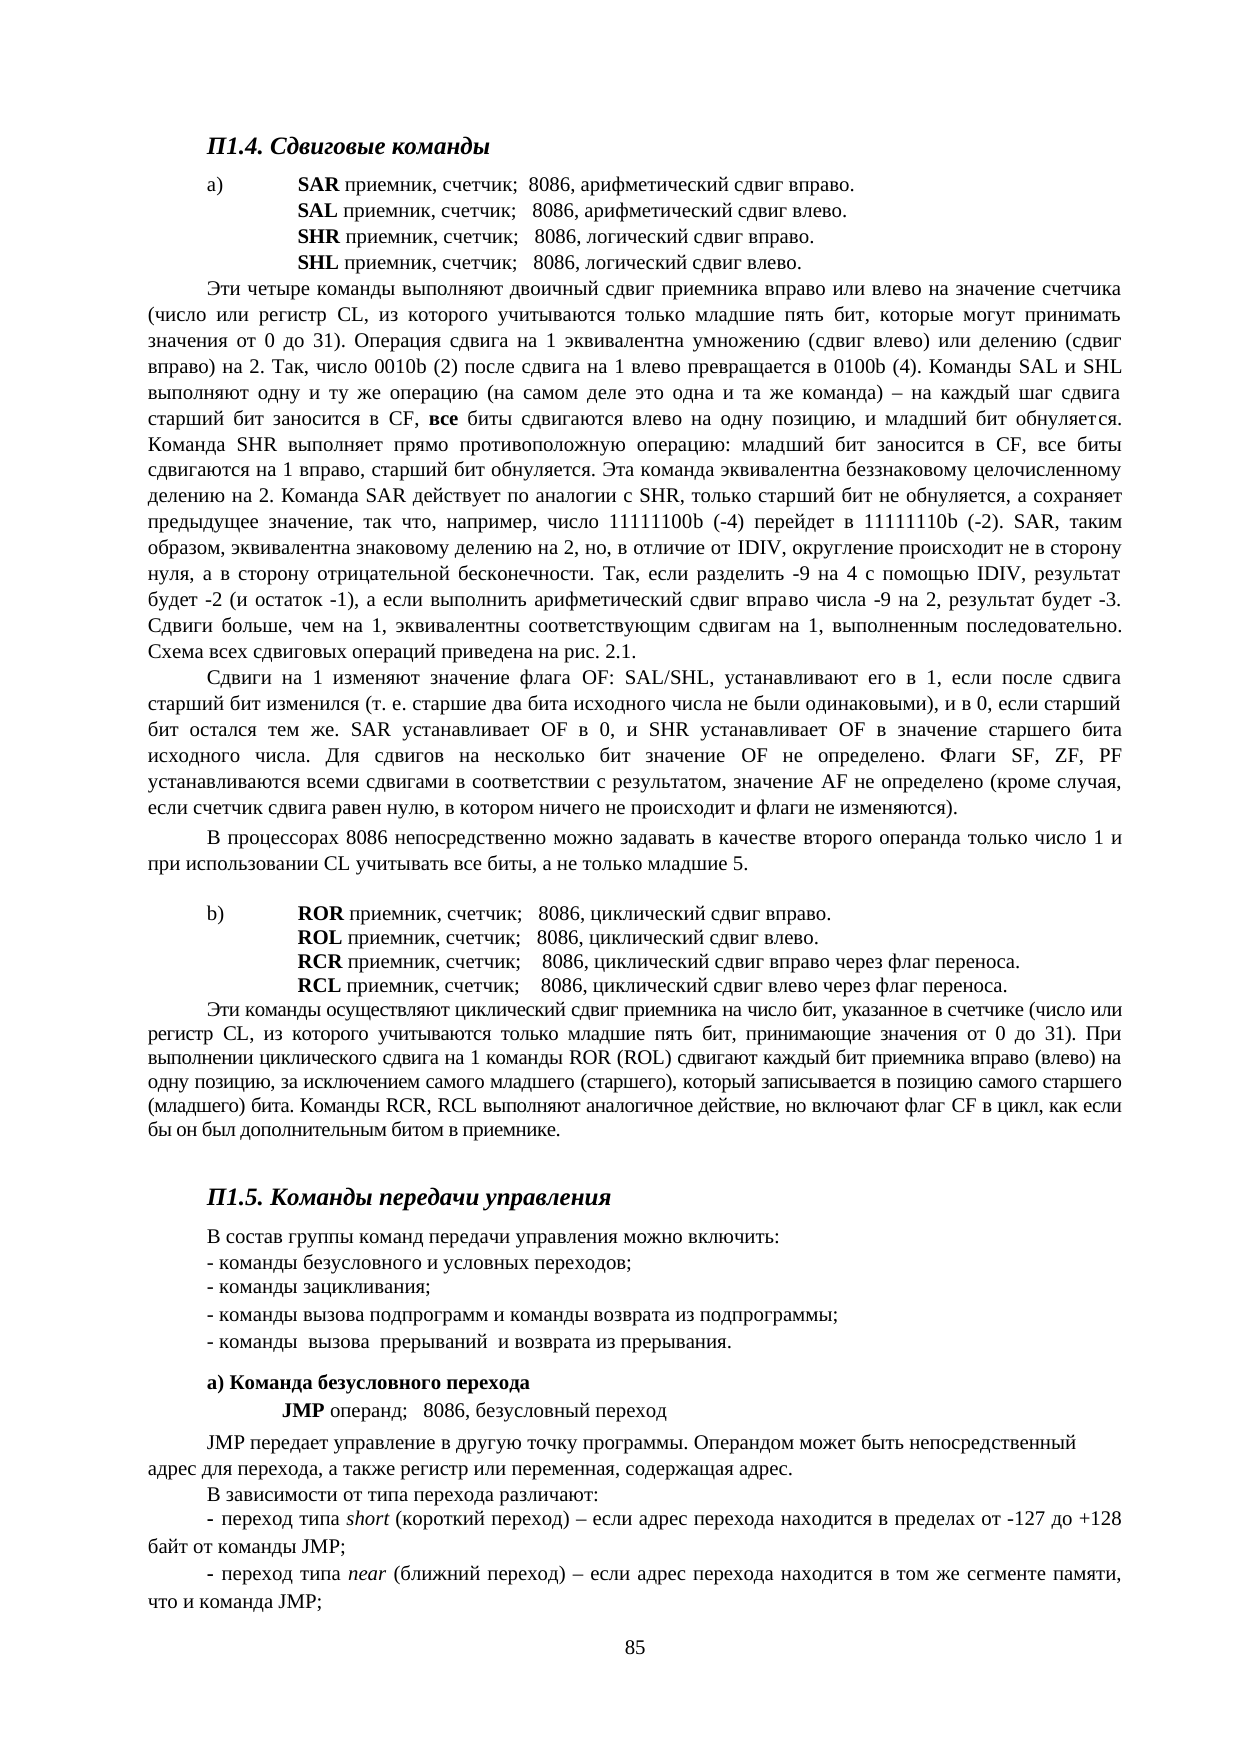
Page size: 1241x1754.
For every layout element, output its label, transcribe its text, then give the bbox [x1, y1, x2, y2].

text JMP передает управление в другую точку программы. Операндом может быть непосредственный адрес для перехода, а также регистр или переменная, содержащая адрес. [148, 1430, 1122, 1480]
text a) Команда безусловного перехода [148, 1370, 1122, 1394]
text a) SAR приемник, счетчик; 8086, арифметический сдвиг вправо. [148, 172, 1122, 196]
text П1.5. Команды передачи управления [148, 1182, 1122, 1211]
list переход типа near (ближний переход) – если адрес перехода находится в том же сегменте памяти, что и команда JMP; [148, 1561, 1122, 1613]
text ROL приемник, счетчик; 8086, циклический сдвиг влево. [223, 925, 1122, 949]
text JMP операнд; 8086, безусловный переход [223, 1398, 1122, 1422]
text RCL приемник, счетчик; 8086, циклический сдвиг влево через флаг переноса. [223, 973, 1122, 997]
text SAL приемник, счетчик; 8086, арифметический сдвиг влево. [223, 198, 1122, 222]
text В процессорах 8086 непосредственно можно задавать в качестве второго операнда только число 1 и при использовании CL учитывать все биты, а не только младшие 5. [148, 825, 1122, 875]
text - команды вызова прерываний и возврата из прерывания. [148, 1329, 1122, 1353]
text Эти команды осуществляют циклический сдвиг приемника на число бит, указанное в счетчике (число или регистр CL, из которого учитываются только младшие пять бит, принимающие значения от 0 до 31). При выполнении циклического сдвига на 1 команды ROR (ROL) сдвигают каждый бит приемника вправо (влево) на одну позицию, за исключением самого младшего (старшего), который записывается в позицию самого старшего (младшего) бита. Команды RCR, RCL выполняют аналогичное действие, но включают флаг CF в цикл, как если бы он был дополнительным битом в приемнике. [148, 997, 1122, 1141]
text Эти четыре команды выполняют двоичный сдвиг приемника вправо или влево на значение счетчика (число или регистр CL, из которого учитываются только младшие пять бит, которые могут принимать значения от 0 до 31). Операция сдвига на 1 эквивалентна умножению (сдвиг влево) или делению (сдвиг вправо) на 2. Так, число 0010b (2) после сдвига на 1 влево превращается в 0100b (4). Команды SAL и SHL выполняют одну и ту же операцию (на самом деле это одна и та же команда) – на каждый шаг сдвига старший бит заносится в CF, все биты сдвигаются влево на одну позицию, и младший бит обнуляется. Команда SHR выполняет прямо противоположную операцию: младший бит заносится в CF, все биты сдвигаются на 1 вправо, старший бит обнуляется. Эта команда эквивалентна беззнаковому целочисленному делению на 2. Команда SAR действует по аналогии с SHR, только старший бит не обнуляется, а сохраняет предыдущее значение, так что, например, число 11111100b (-4) перейдет в 11111110b (-2). SAR, таким образом, эквивалентна знаковому делению на 2, но, в отличие от IDIV, округление происходит не в сторону нуля, а в сторону отрицательной бесконечности. Так, если разделить -9 на 4 с помощью IDIV, результат будет -2 (и остаток -1), а если выполнить арифметический сдвиг вправо числа -9 на 2, результат будет -3. Сдвиги больше, чем на 1, эквивалентны соответствующим сдвигам на 1, выполненным последовательно. Схема всех сдвиговых операций приведена на рис. 2.1. [148, 276, 1122, 663]
text - команды безусловного и условных переходов; [148, 1250, 1122, 1274]
text - команды зацикливания; [148, 1274, 1122, 1298]
text В зависимости от типа перехода различают: [148, 1482, 1122, 1506]
text SHR приемник, счетчик; 8086, логический сдвиг вправо. [223, 224, 1122, 248]
text - команды вызова подпрограмм и команды возврата из подпрограммы; [148, 1302, 1122, 1326]
text b) ROR приемник, счетчик; 8086, циклический сдвиг вправо. [148, 901, 1122, 925]
text SHL приемник, счетчик; 8086, логический сдвиг влево. [223, 250, 1122, 274]
text RCR приемник, счетчик; 8086, циклический сдвиг вправо через флаг переноса. [223, 949, 1122, 973]
text П1.4. Сдвиговые команды [148, 131, 1122, 159]
text Сдвиги на 1 изменяют значение флага OF: SAL/SHL, устанавливают его в 1, если после сдвига старший бит изменился (т. е. старшие два бита исходного числа не были одинаковыми), и в 0, если старший бит остался тем же. SAR устанавливает OF в 0, и SHR устанавливает OF в значение старшего бита исходного числа. Для сдвигов на несколько бит значение OF не определено. Флаги SF, ZF, PF устанавливаются всеми сдвигами в соответствии с результатом, значение AF не определено (кроме случая, если счетчик сдвига равен нулю, в котором ничего не происходит и флаги не изменяются). [148, 665, 1122, 819]
text В состав группы команд передачи управления можно включить: [148, 1224, 1122, 1248]
list переход типа short (короткий переход) – если адрес перехода находится в пределах от -127 до +128 байт от команды JMP; [148, 1506, 1122, 1558]
